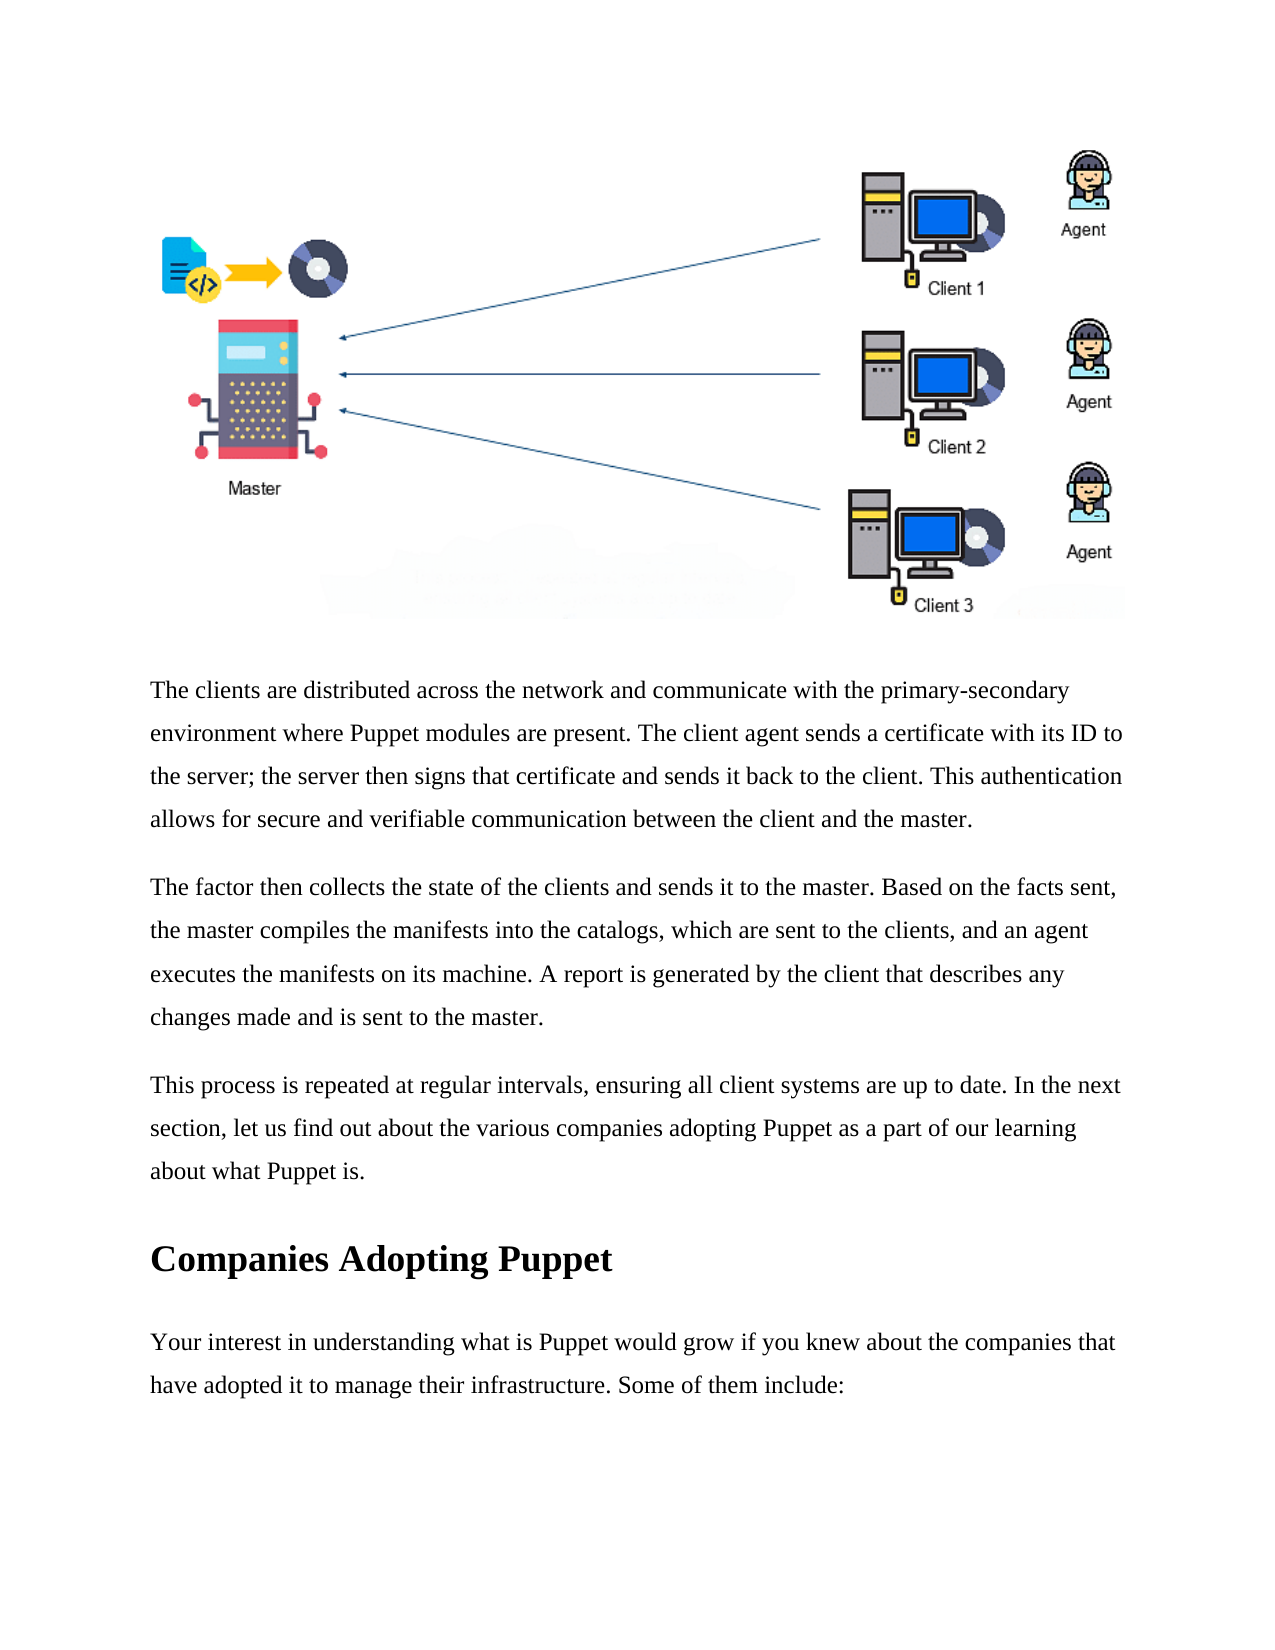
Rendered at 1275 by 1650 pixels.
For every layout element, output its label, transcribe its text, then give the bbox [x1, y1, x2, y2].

picture [150, 150, 1125, 619]
subtitle Companies Adopting Puppet [150, 1237, 1125, 1280]
text This process is repeated at regular intervals, ensuring all client systems are up to date. In the next section, let us find out about the various companies adopting Puppet as a part of our learning about what Puppet is. [150, 1070, 1125, 1185]
text The clients are distributed across the network and communicate with the primary-secondary environment where Puppet modules are present. The client agent sends a certificate with its ID to the server; the server then signs that certificate and sends it back to the client. This authentication allows for secure and verifiable communication between the client and the master. [150, 675, 1125, 833]
text Your interest in understanding what is Puppet would grow if you knew about the companies that have adopted it to manage their infrastructure. Some of them include: [150, 1327, 1125, 1398]
text The factor then collects the state of the clients and sends it to the master. Based on the facts sent, the master compiles the manifests into the catalogs, which are sent to the clients, and an agent executes the manifests on its machine. A report is generated by the client that describes any changes made and is sent to the master. [150, 872, 1125, 1031]
